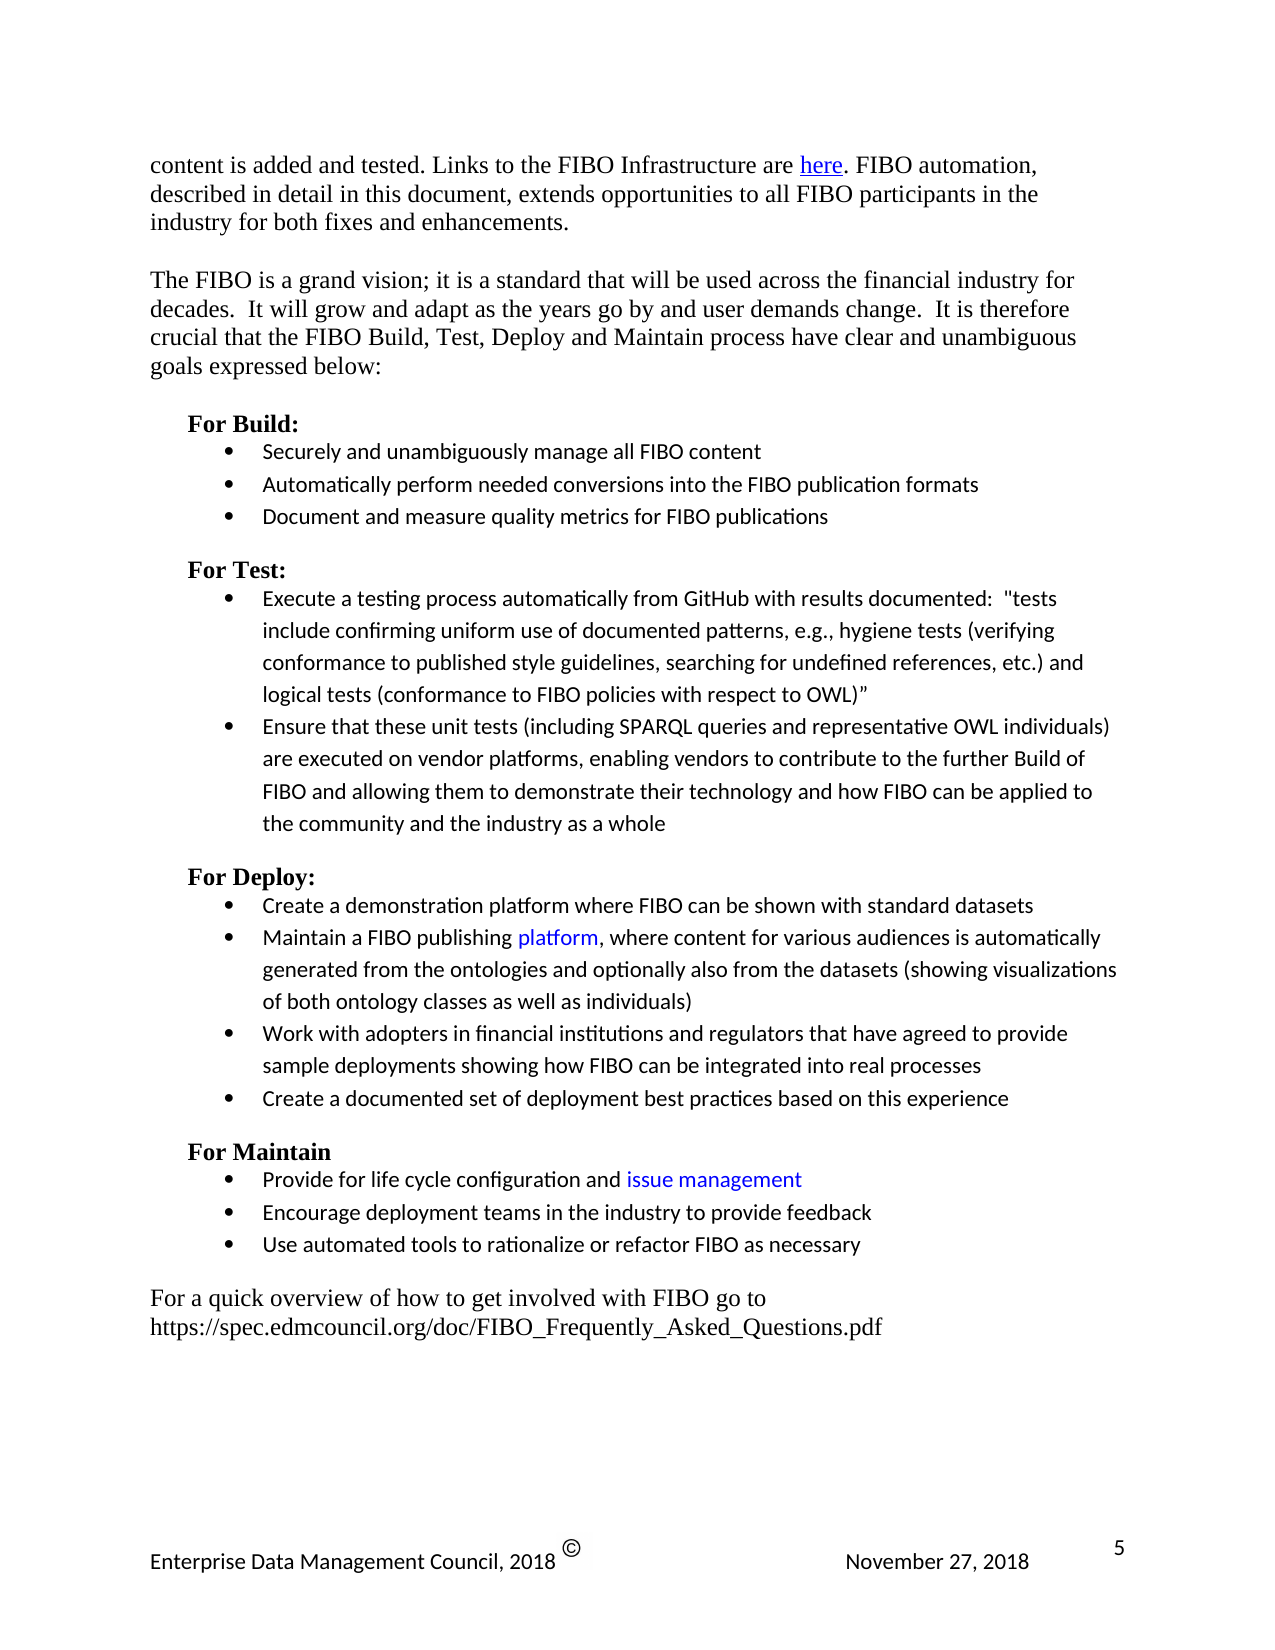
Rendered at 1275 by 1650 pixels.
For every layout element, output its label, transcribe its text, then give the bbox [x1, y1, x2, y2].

list Use automated tools to rationalize or refactor FIBO as necessary [225, 1230, 1125, 1258]
list Work with adopters in financial institutions and regulators that have agreed to provide sample deployments showing how FIBO can be integrated into real processes [225, 1019, 1125, 1080]
list Maintain a FIBO publishing platform, where content for various audiences is automatically generated from the ontologies and optionally also from the datasets (showing visualizations of both ontology classes as well as individuals) [225, 923, 1125, 1015]
text For Test: [150, 555, 1125, 584]
list Document and measure quality metrics for FIBO publications [225, 502, 1125, 530]
list Automatically perform needed conversions into the FIBO publication formats [225, 470, 1125, 498]
list Create a demonstration platform where FIBO can be shown with standard datasets [225, 891, 1125, 919]
text The FIBO is a grand vision; it is a standard that will be used across the financial industry for decades. It will grow and adapt as the years go by and user demands change. It is therefore crucial that the FIBO Build, Test, Deploy and Maintain process have clear and unambiguous goals expressed below: [150, 265, 1125, 380]
text For Build: [150, 409, 1125, 437]
list Provide for life cycle configuration and issue management [225, 1166, 1125, 1194]
list Encourage deployment teams in the industry to provide feedback [225, 1198, 1125, 1226]
text For a quick overview of how to get involved with FIBO go to https://spec.edmcouncil.org/doc/FIBO_Frequently_Asked_Questions.pdf [150, 1283, 1125, 1341]
text For Maintain [187, 1137, 1125, 1166]
list Execute a testing process automatically from GitHub with results documented: "tests include confirming uniform use of documented patterns, e.g., hygiene tests (verifying conformance to published style guidelines, searching for undefined references, etc.) and logical tests (conformance to FIBO policies with respect to OWL)” [225, 584, 1125, 708]
list Securely and unambiguously manage all FIBO content [225, 437, 1125, 466]
text For Deploy: [187, 862, 1125, 891]
picture [556, 1532, 594, 1570]
list Create a documented set of deployment best practices based on this experience [225, 1084, 1125, 1112]
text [150, 150, 1125, 236]
list Ensure that these unit tests (including SPARQL queries and representative OWL individuals) are executed on vendor platforms, enabling vendors to contribute to the further Build of FIBO and allowing them to demonstrate their technology and how FIBO can be applied to the community and the industry as a whole [225, 712, 1125, 837]
